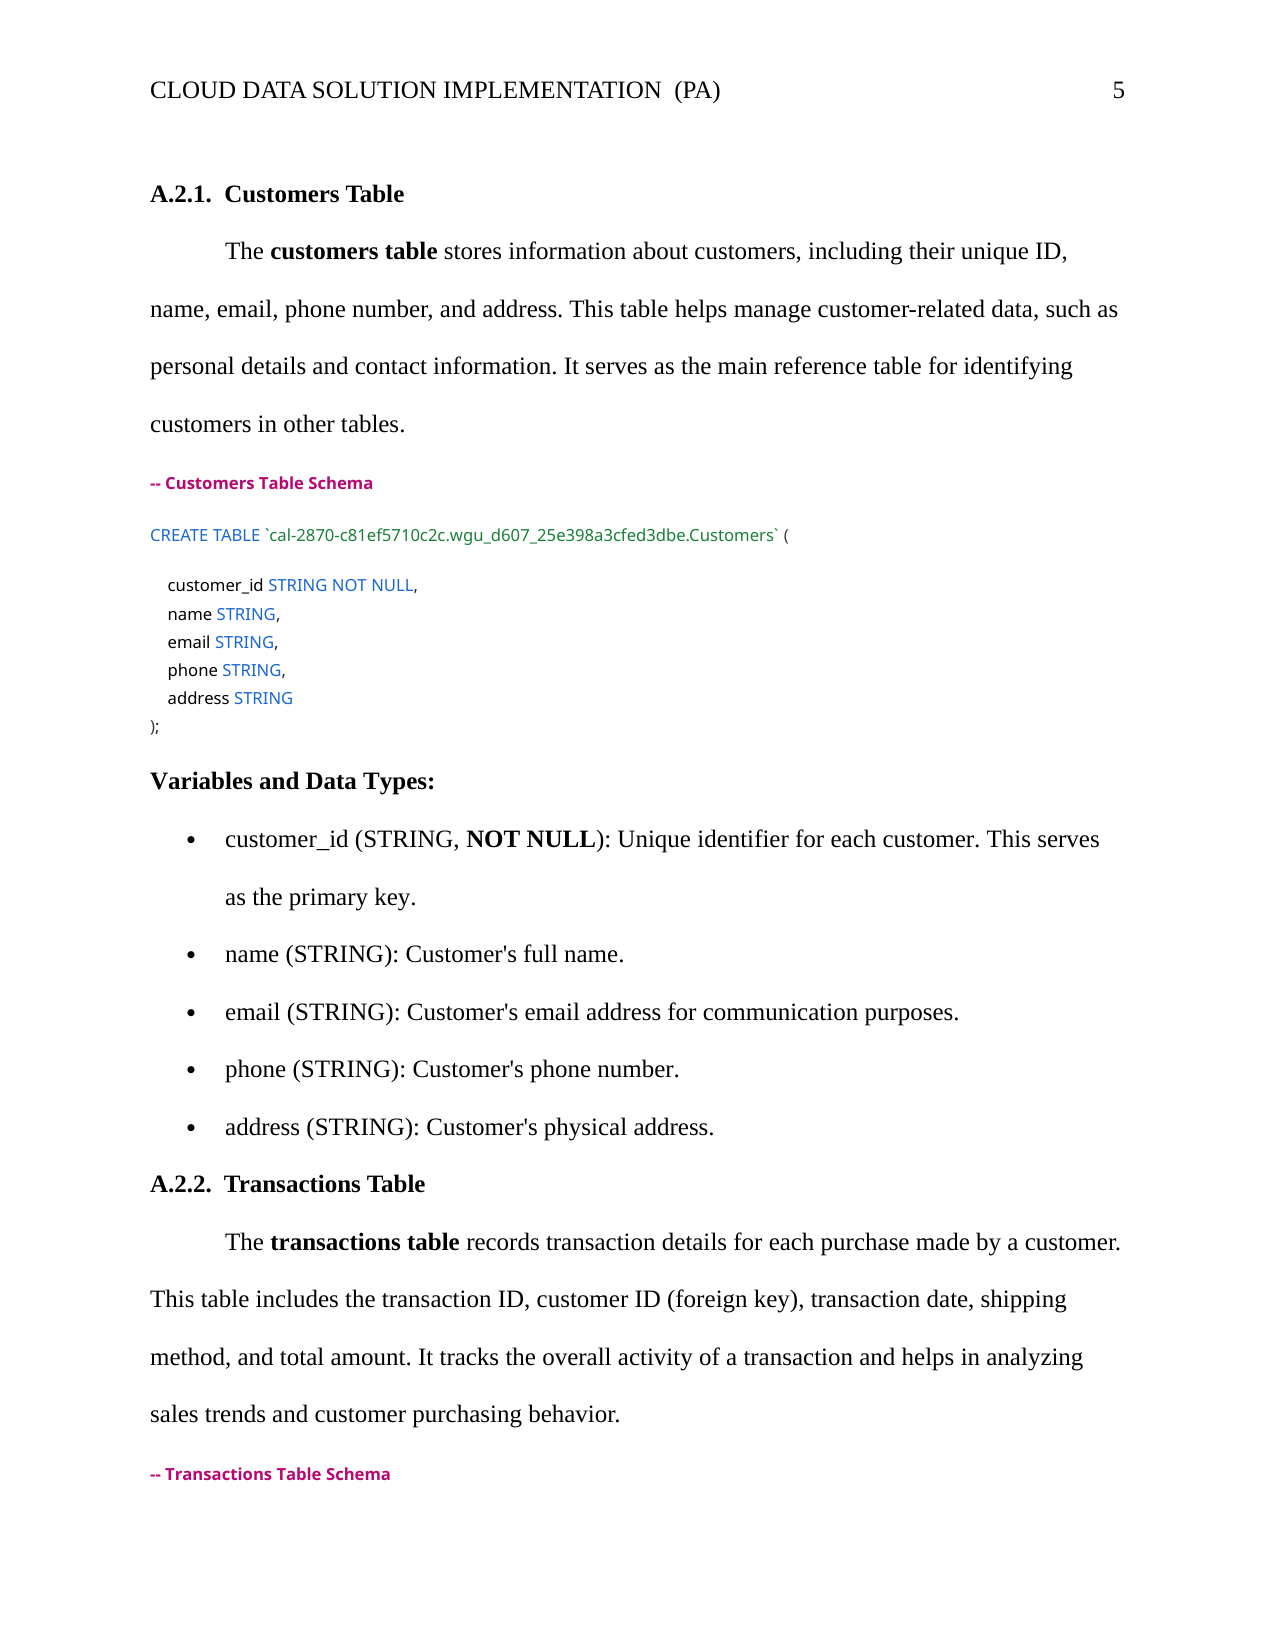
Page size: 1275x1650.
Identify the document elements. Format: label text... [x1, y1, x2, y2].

text The transactions table records transaction details for each purchase made by a customer. This table includes the transaction ID, customer ID (foreign key), transaction date, shipping method, and total amount. It tracks the overall activity of a transaction and helps in analyzing sales trends and customer purchasing behavior. [150, 1227, 1125, 1428]
text ); [150, 709, 1125, 737]
text customer_id STRING NOT NULL, [150, 568, 1125, 597]
list phone (STRING): Customer's phone number. [187, 1054, 1125, 1083]
text The customers table stores information about customers, including their unique ID, name, email, phone number, and address. This table helps manage customer-related data, such as personal details and contact information. It serves as the main reference table for identifying customers in other tables. [150, 236, 1125, 437]
text phone STRING, [150, 653, 1125, 681]
text -- Transactions Table Schema [150, 1457, 1125, 1485]
text -- Customers Table Schema [150, 466, 1125, 494]
text address STRING [150, 681, 1125, 709]
text CREATE TABLE `cal-2870-c81ef5710c2c.wgu_d607_25e398a3cfed3dbe.Customers` ( [150, 523, 1125, 546]
subtitle A.2.2. Transactions Table [150, 1169, 1125, 1198]
list name (STRING): Customer's full name. [187, 939, 1125, 968]
text Variables and Data Types: [150, 766, 1125, 795]
subtitle A.2.1. Customers Table [150, 179, 1125, 207]
text name STRING, [150, 597, 1125, 625]
list customer_id (STRING, NOT NULL): Unique identifier for each customer. This serves as the primary key. [187, 824, 1125, 911]
list email (STRING): Customer's email address for communication purposes. [187, 997, 1125, 1026]
list address (STRING): Customer's physical address. [187, 1112, 1125, 1141]
text email STRING, [150, 625, 1125, 653]
